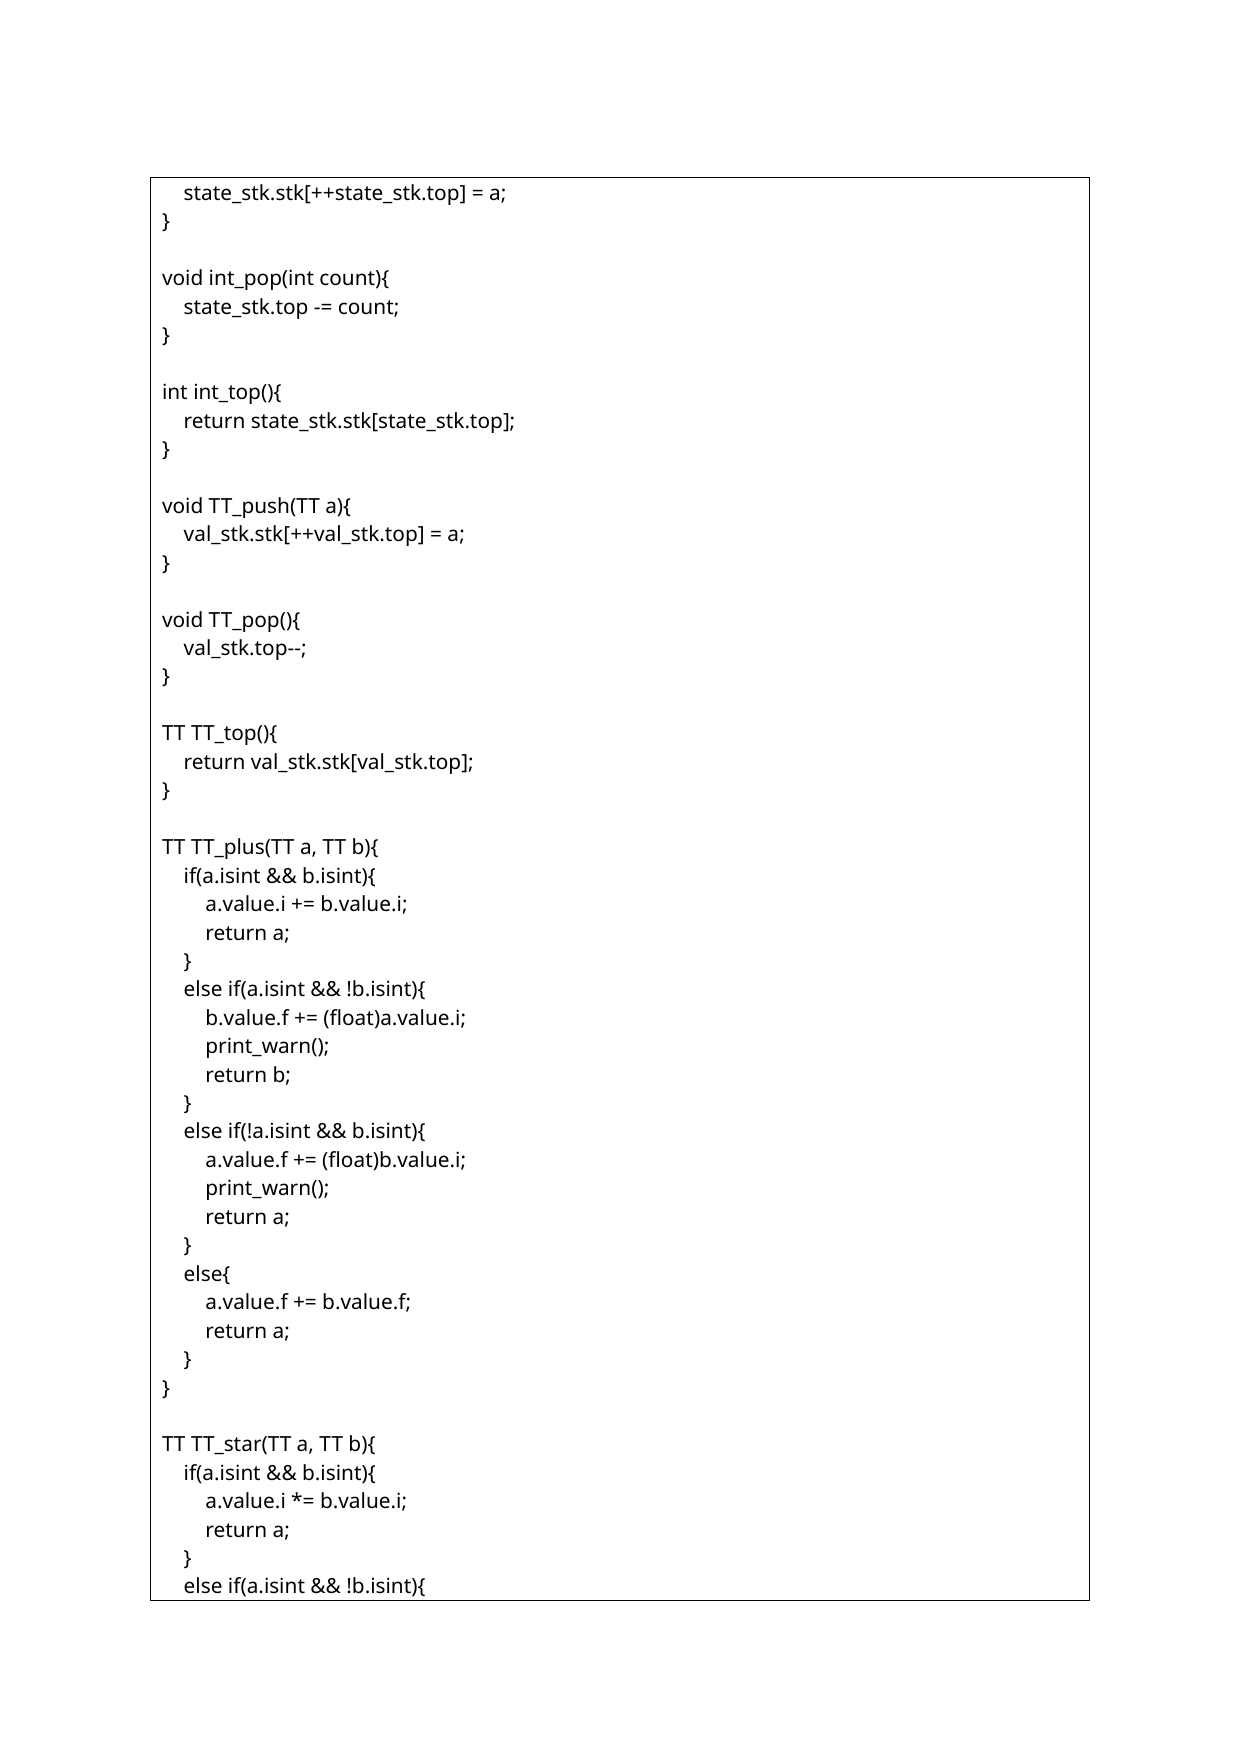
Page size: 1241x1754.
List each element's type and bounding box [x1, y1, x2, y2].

table_header [151, 178, 1089, 1600]
